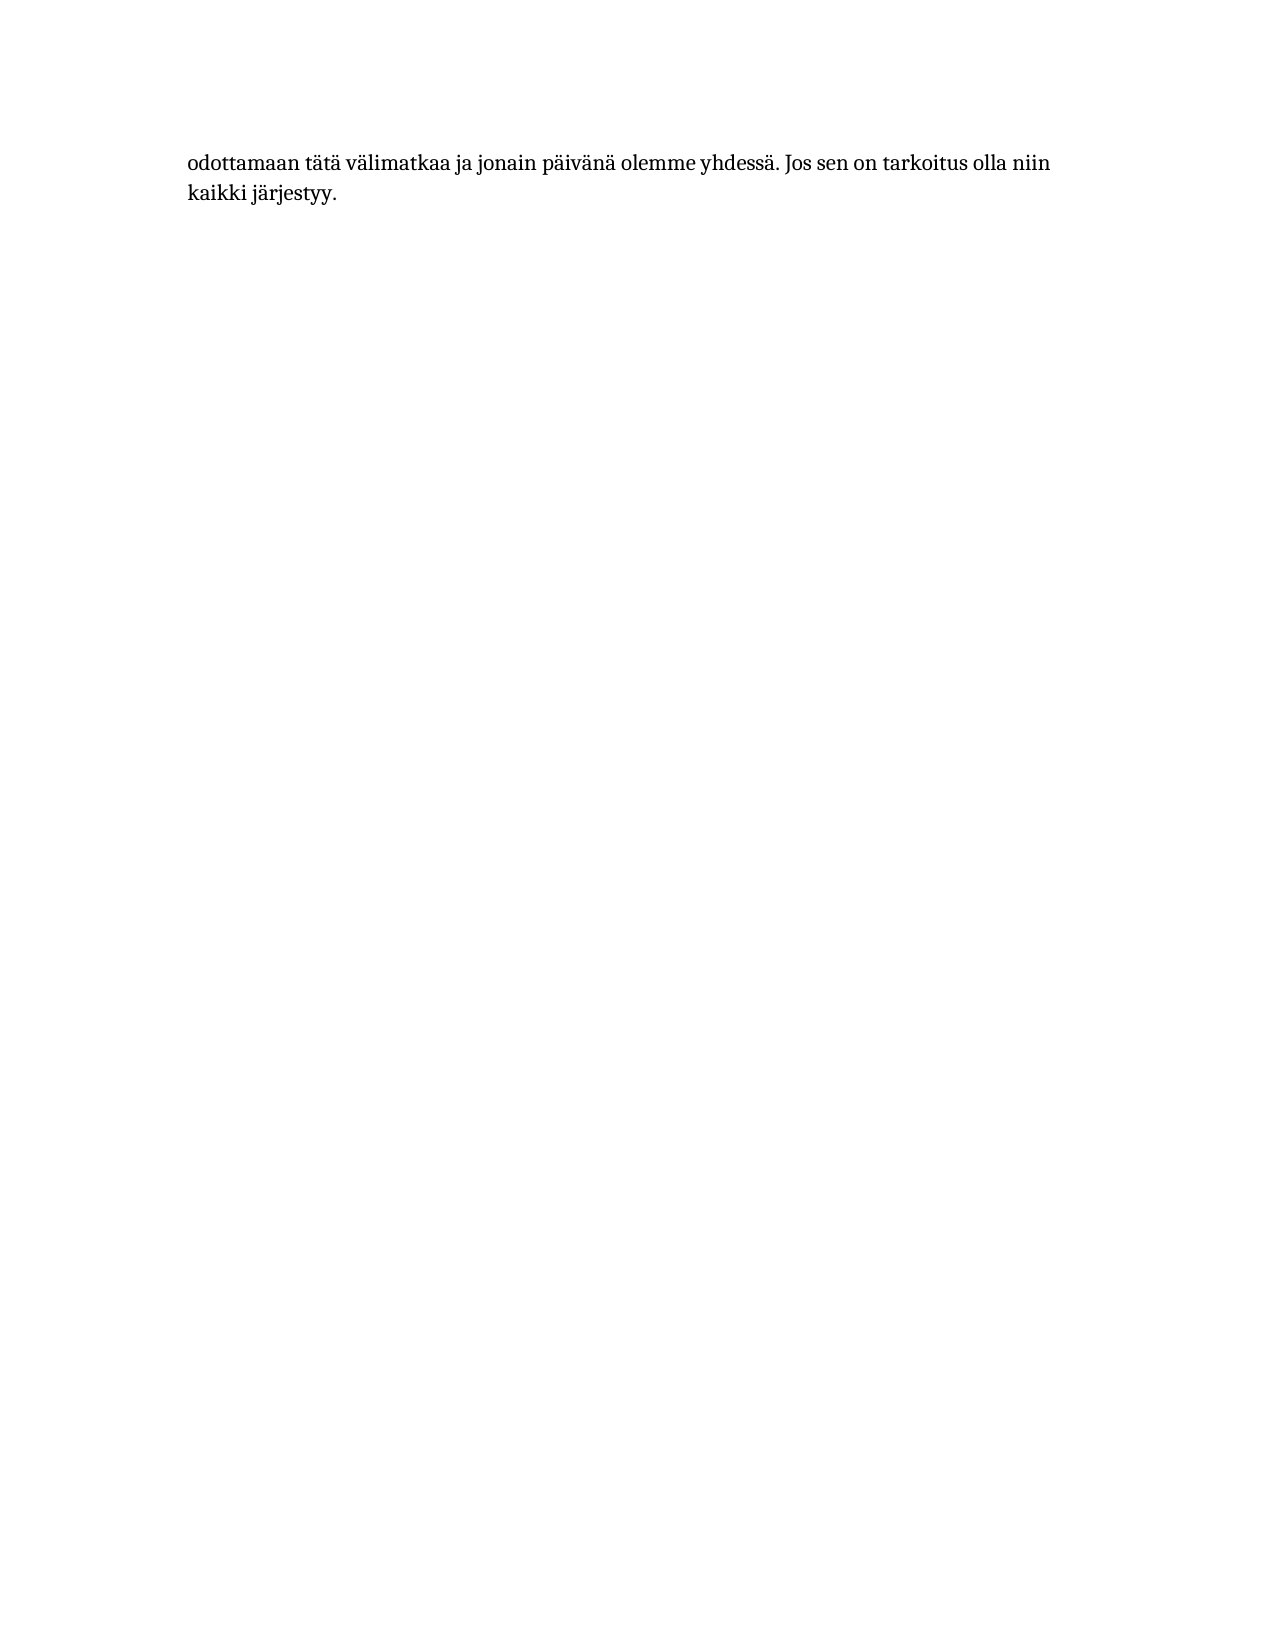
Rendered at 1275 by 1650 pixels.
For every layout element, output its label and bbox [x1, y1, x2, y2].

text [187, 150, 1087, 207]
